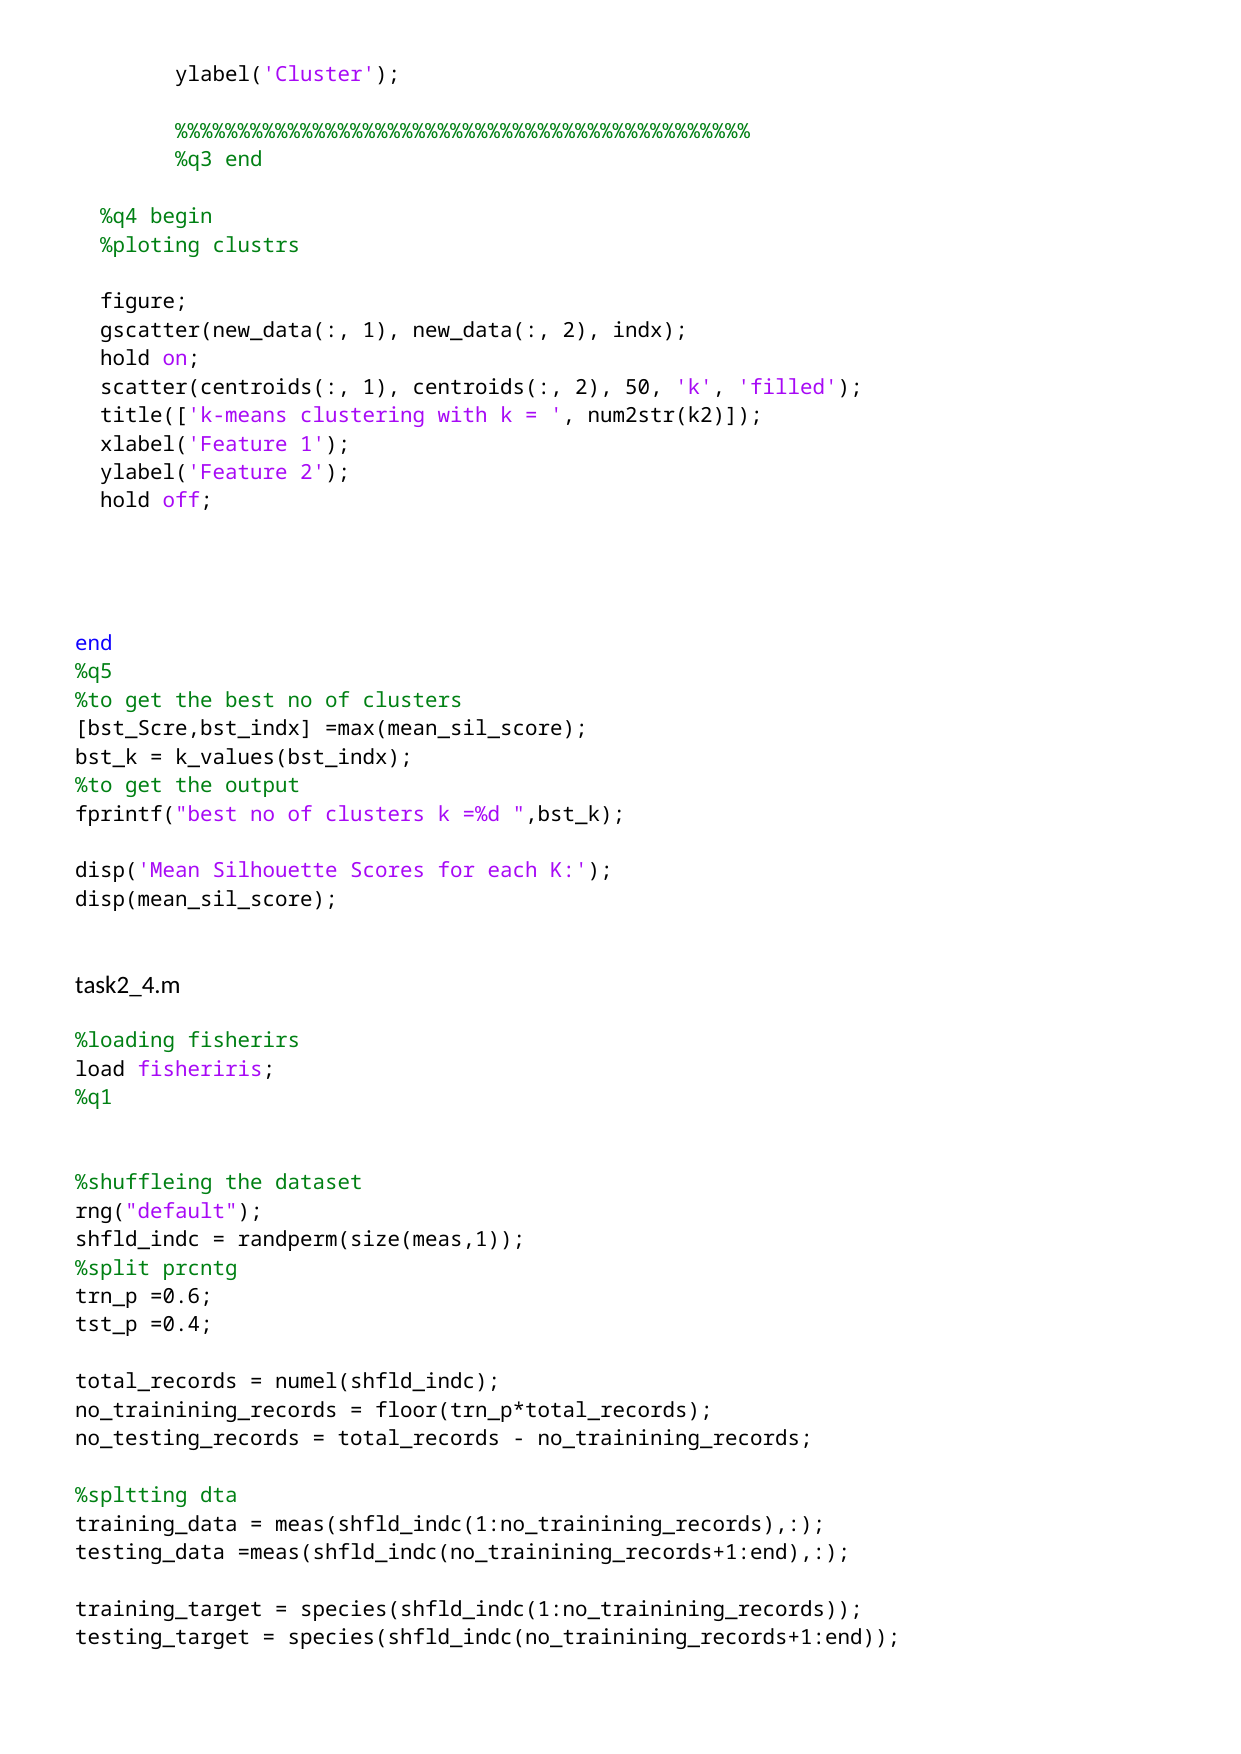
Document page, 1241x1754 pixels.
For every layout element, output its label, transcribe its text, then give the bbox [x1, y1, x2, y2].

text trn_p =0.6; [75, 1281, 1165, 1309]
text hold on; [75, 343, 1165, 372]
text %q4 begin [75, 201, 1165, 230]
text title(['k-means clustering with k = ', num2str(k2)]); [75, 400, 1165, 429]
text gscatter(new_data(:, 1), new_data(:, 2), indx); [75, 315, 1165, 343]
text no_testing_records = total_records - no_trainining_records; [75, 1423, 1165, 1452]
text rng("default"); [75, 1196, 1165, 1224]
text disp('Mean Silhouette Scores for each K:'); [75, 856, 1165, 884]
text %%%%%%%%%%%%%%%%%%%%%%%%%%%%%%%%%%%%%%%%%%%%%% [75, 116, 1165, 144]
text %q5 [75, 657, 1165, 685]
text bst_k = k_values(bst_indx); [75, 742, 1165, 770]
text %q1 [75, 1082, 1165, 1111]
text disp(mean_sil_score); [75, 884, 1165, 912]
text %to get the output [75, 770, 1165, 799]
text scatter(centroids(:, 1), centroids(:, 2), 50, 'k', 'filled'); [75, 372, 1165, 400]
text %q3 end [75, 144, 1165, 173]
text %loading fisherirs [75, 1025, 1165, 1054]
text total_records = numel(shfld_indc); [75, 1366, 1165, 1395]
text ylabel('Cluster'); [75, 59, 1165, 87]
text %spltting dta [75, 1480, 1165, 1509]
text task2_4.m [75, 969, 1165, 1000]
text testing_data =meas(shfld_indc(no_trainining_records+1:end),:); [75, 1537, 1165, 1566]
text xlabel('Feature 1'); [75, 429, 1165, 457]
text load fisheriris; [75, 1054, 1165, 1082]
text ylabel('Feature 2'); [75, 457, 1165, 486]
text figure; [75, 287, 1165, 315]
text fprintf("best no of clusters k =%d ",bst_k); [75, 799, 1165, 827]
text [bst_Scre,bst_indx] =max(mean_sil_score); [75, 713, 1165, 742]
text %shuffleing the dataset [75, 1167, 1165, 1196]
text %ploting clustrs [75, 230, 1165, 258]
text shfld_indc = randperm(size(meas,1)); [75, 1224, 1165, 1253]
text testing_target = species(shfld_indc(no_trainining_records+1:end)); [75, 1622, 1165, 1651]
text hold off; [75, 486, 1165, 514]
text no_trainining_records = floor(trn_p*total_records); [75, 1395, 1165, 1423]
text %split prcntg [75, 1253, 1165, 1281]
text %to get the best no of clusters [75, 685, 1165, 713]
text training_data = meas(shfld_indc(1:no_trainining_records),:); [75, 1509, 1165, 1537]
text end [75, 628, 1165, 657]
text tst_p =0.4; [75, 1309, 1165, 1338]
text training_target = species(shfld_indc(1:no_trainining_records)); [75, 1594, 1165, 1622]
